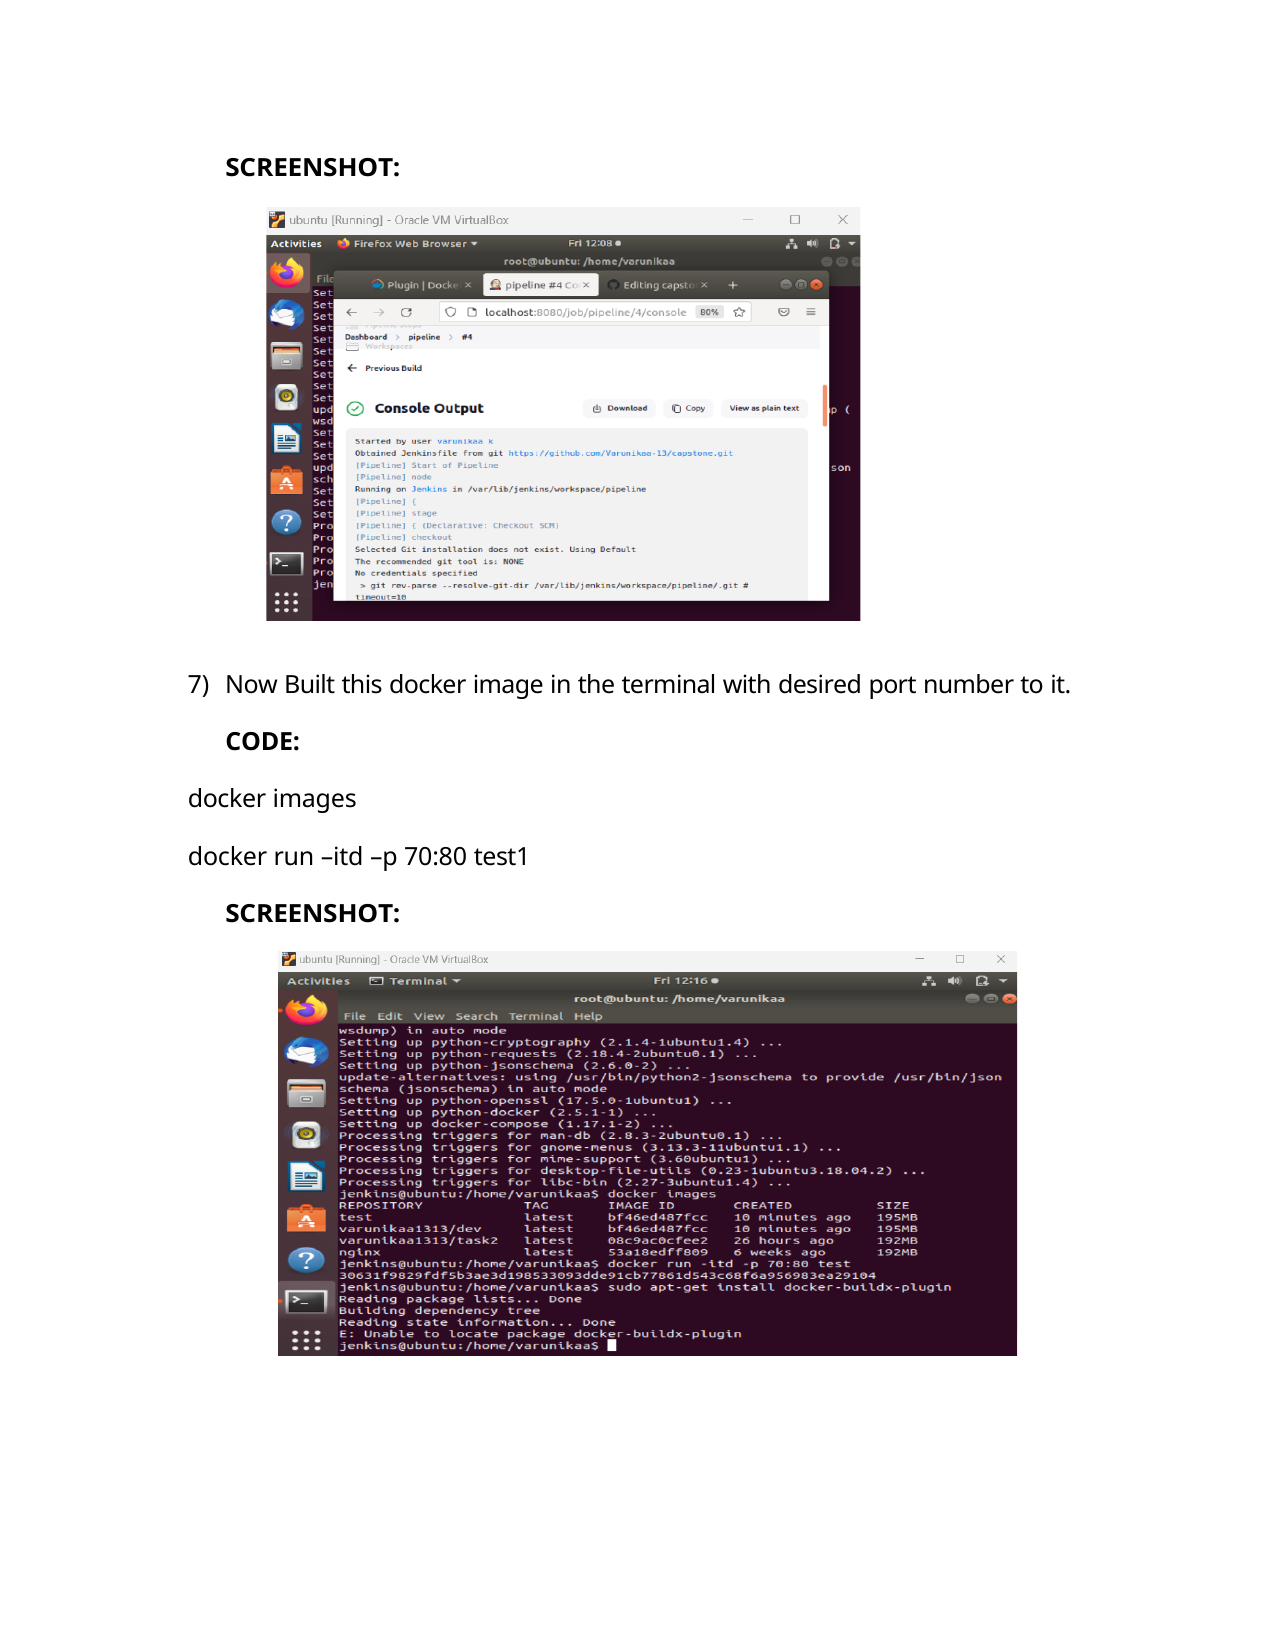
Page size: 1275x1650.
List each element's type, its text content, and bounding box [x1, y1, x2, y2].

text docker run –itd –p 70:80 test1 [188, 838, 1125, 873]
list Now Built this docker image in the terminal with desired port number to it. [187, 667, 1125, 701]
picture [266, 207, 861, 621]
subtitle SCREENSHOT: [225, 150, 1125, 184]
text docker images [188, 781, 1125, 815]
subtitle CODE: [225, 724, 1125, 758]
picture [278, 951, 1018, 1356]
subtitle SCREENSHOT: [225, 896, 1125, 930]
